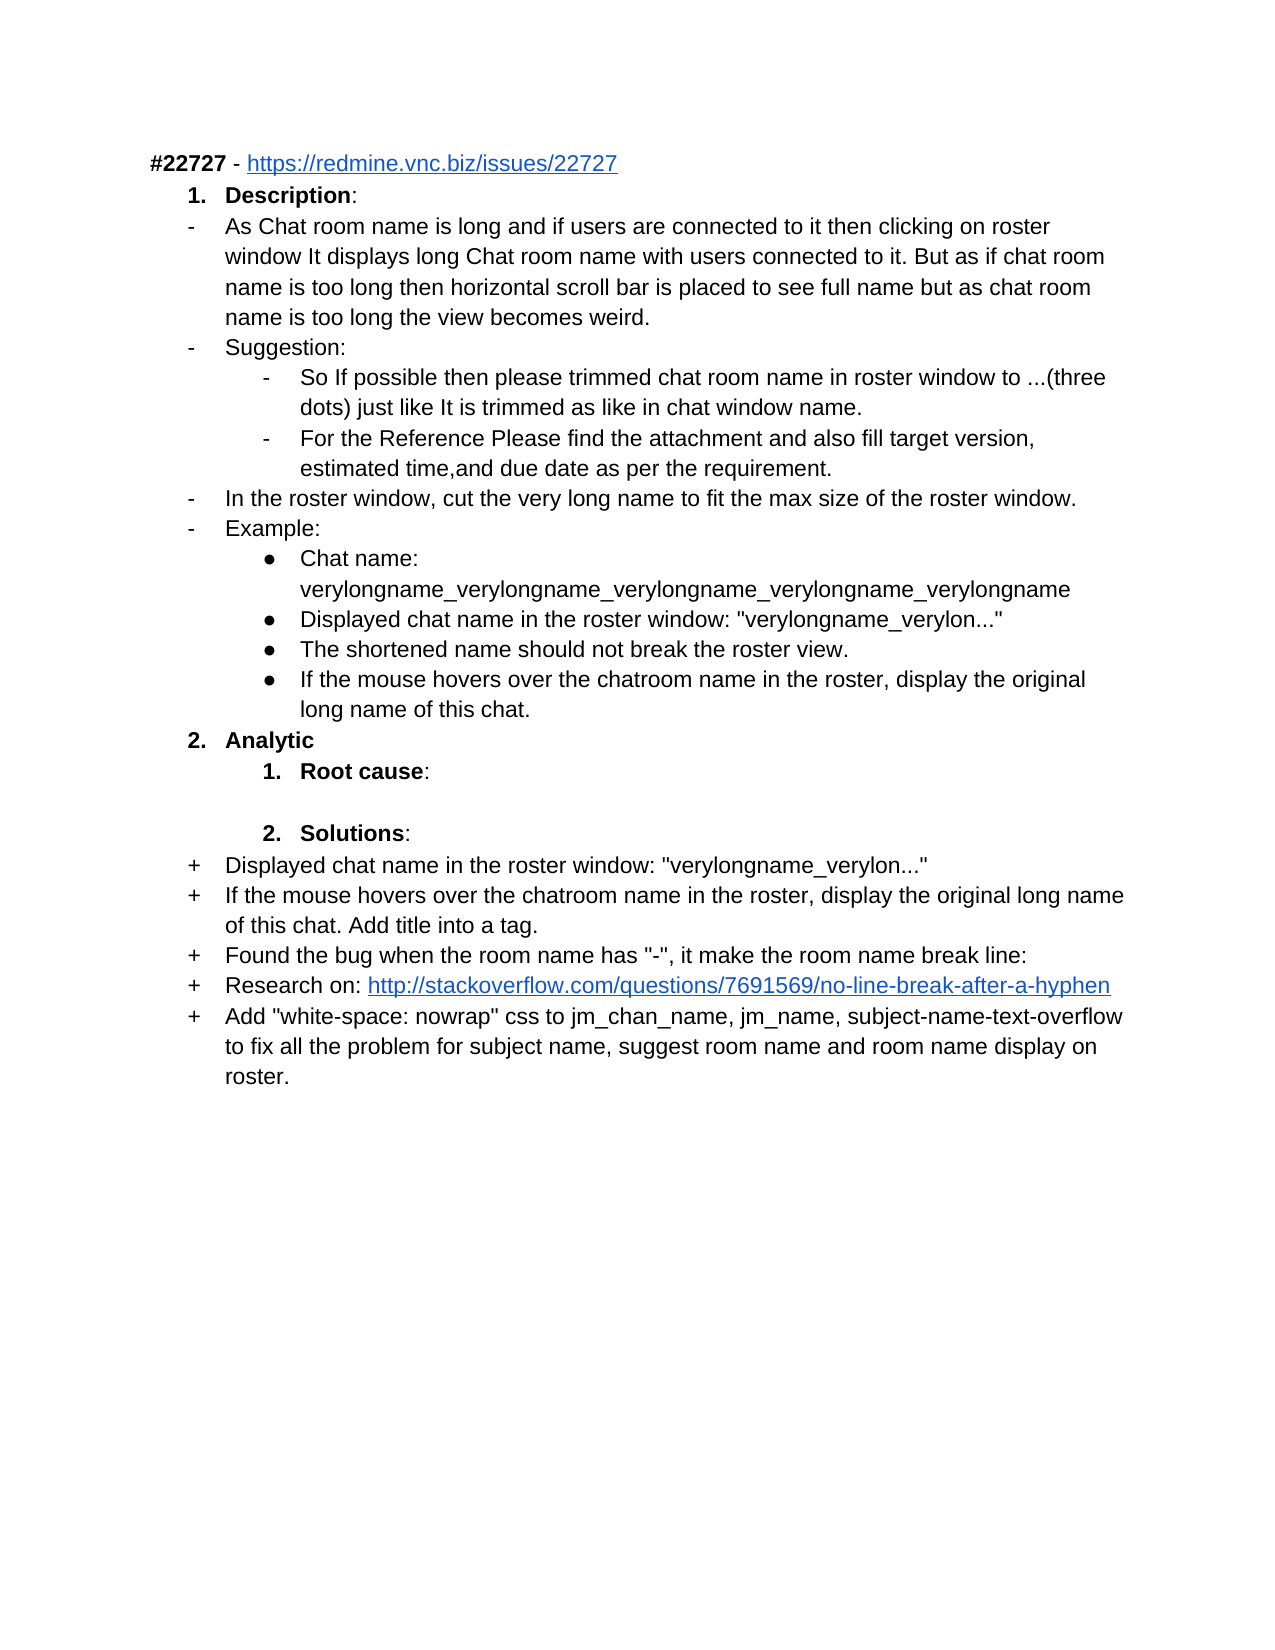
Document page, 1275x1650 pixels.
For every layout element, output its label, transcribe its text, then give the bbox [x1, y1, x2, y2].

list Example: [187, 515, 1125, 542]
list Displayed chat name in the roster window: "verylongname_verylon..." [187, 852, 1125, 878]
list As Chat room name is long and if users are connected to it then clicking on roster window It displays long Chat room name with users connected to it. But as if chat room name is too long then horizontal scroll bar is placed to see full name but as chat room name is too long the view becomes weird. [187, 213, 1125, 330]
list Chat name: verylongname_verylongname_verylongname_verylongname_verylongname [262, 545, 1125, 602]
list In the roster window, cut the very long name to fit the max size of the roster window. [187, 485, 1125, 511]
list Root cause: [262, 758, 1125, 784]
list The shortened name should not break the roster view. [262, 636, 1125, 662]
list Add "white-space: nowrap" css to jm_chan_name, jm_name, subject-name-text-overflow to fix all the problem for subject name, suggest room name and room name display on roster. [187, 1003, 1125, 1089]
list Solutions: [262, 820, 1125, 846]
list Suggestion: [187, 334, 1125, 360]
list Displayed chat name in the roster window: "verylongname_verylon..." [262, 606, 1125, 632]
list For the Reference Please find the attachment and also fill target version, estimated time,and due date as per the requirement. [262, 424, 1125, 481]
list If the mouse hovers over the chatroom name in the roster, display the original long name of this chat. [262, 666, 1125, 723]
list Description: [187, 182, 1125, 208]
list Found the bug when the room name has "-", it make the room name break line: [187, 942, 1125, 968]
list Analytic [187, 727, 1125, 753]
list So If possible then please trimmed chat room name in roster window to ...(three dots) just like It is trimmed as like in chat window name. [262, 364, 1125, 421]
list Research on: http://stackoverflow.com/questions/7691569/no-line-break-after-a-hyphen [187, 972, 1125, 999]
text #22727 - https://redmine.vnc.biz/issues/22727 [150, 150, 1125, 176]
list If the mouse hovers over the chatroom name in the roster, display the original long name of this chat. Add title into a tag. [187, 882, 1125, 938]
